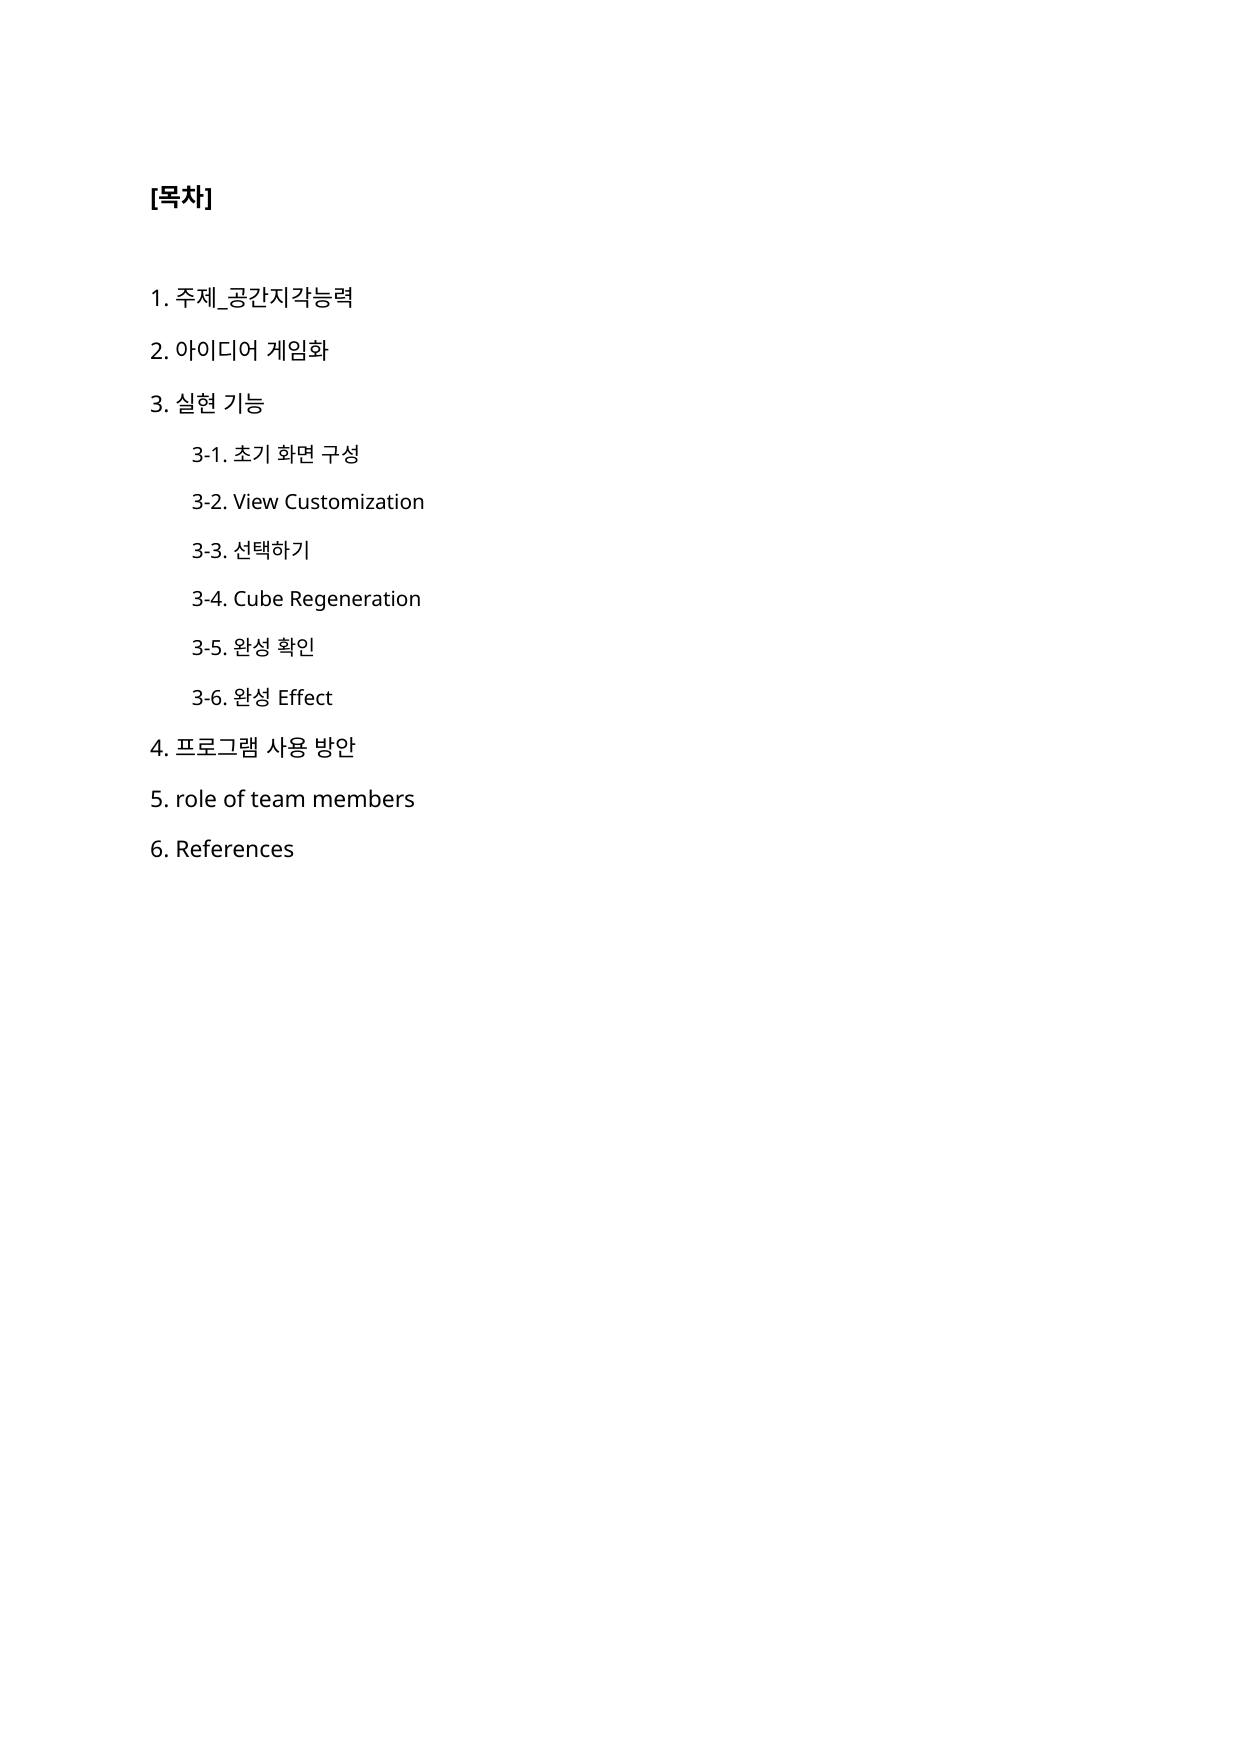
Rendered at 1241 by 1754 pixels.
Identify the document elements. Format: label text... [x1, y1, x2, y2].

text 3-4. Cube Regeneration [150, 584, 1090, 612]
text 3-6. 완성 Effect [150, 681, 1090, 711]
text 4. 프로그램 사용 방안 [150, 730, 1090, 763]
text 2. 아이디어 게임화 [150, 333, 1090, 366]
text 3-2. View Customization [150, 487, 1090, 516]
text 3-3. 선택하기 [150, 535, 1090, 565]
text 3-1. 초기 화면 구성 [150, 438, 1090, 468]
text 5. role of team members [150, 783, 1090, 814]
text 3-5. 완성 확인 [150, 631, 1090, 662]
text 3. 실현 기능 [150, 385, 1090, 419]
text 6. References [150, 833, 1090, 864]
text 1. 주제_공간지각능력 [150, 280, 1090, 313]
text [목차] [150, 177, 1090, 213]
